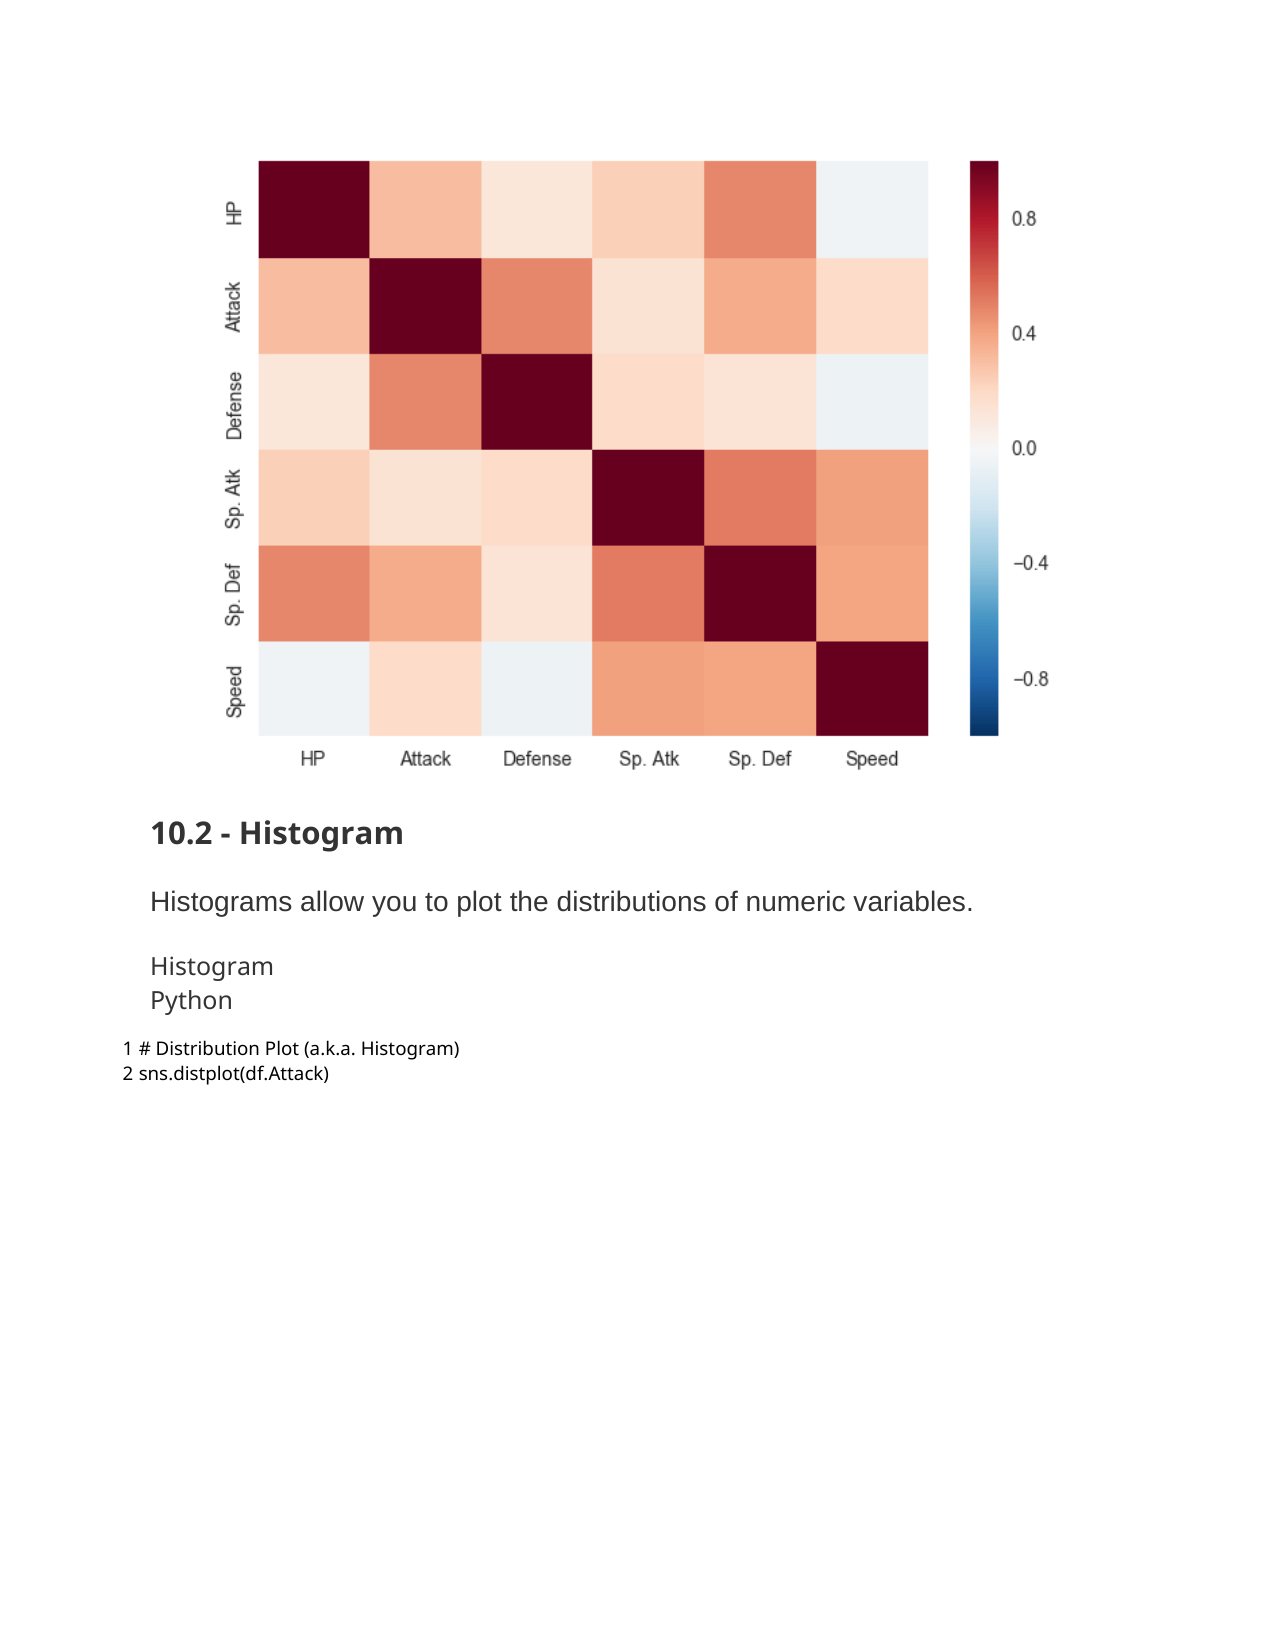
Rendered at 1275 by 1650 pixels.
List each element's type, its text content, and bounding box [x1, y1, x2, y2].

text Histogram [150, 948, 1125, 982]
table_header 1 2 [119, 1033, 137, 1087]
table_header # Distribution Plot (a.k.a. Histogram) sns.distplot(df.Attack) [137, 1033, 1133, 1087]
text Python [150, 982, 1125, 1017]
picture [213, 150, 1062, 782]
text Histograms allow you to plot the distributions of numeric variables. [150, 885, 1125, 917]
text 10.2 - Histogram [150, 807, 1125, 853]
